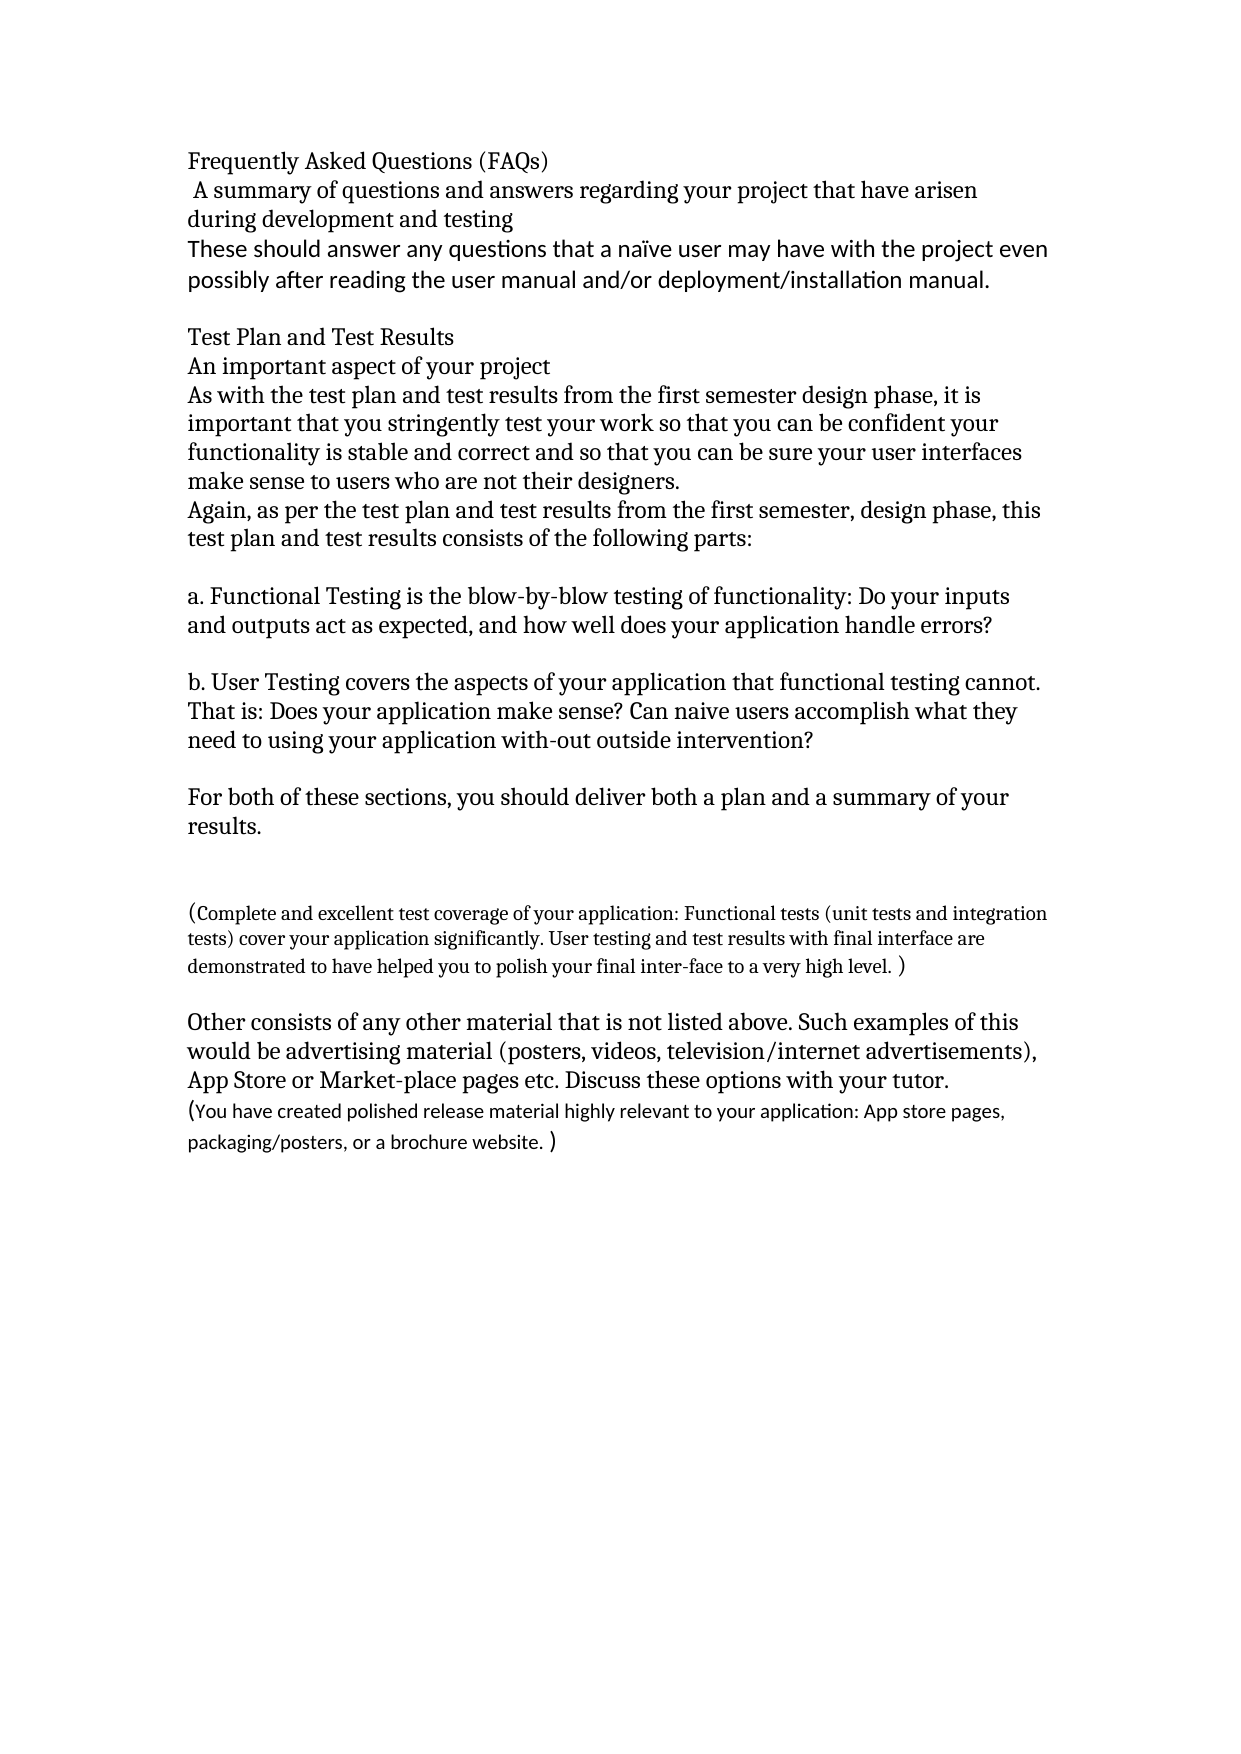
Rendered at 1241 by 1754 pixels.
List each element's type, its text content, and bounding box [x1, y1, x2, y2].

text These should answer any questions that a naïve user may have with the project even possibly after reading the user manual and/or deployment/installation manual. [187, 233, 1053, 294]
text (You have created polished release material highly relevant to your application: App store pages, packaging/posters, or a brochure website. ) [187, 1094, 1053, 1156]
text Other consists of any other material that is not listed above. Such examples of this would be advertising material (posters, videos, television/internet advertisements), App Store or Market-place pages etc. Discuss these options with your tutor. [187, 1008, 1053, 1094]
text As with the test plan and test results from the first semester design phase, it is important that you stringently test your work so that you can be confident your functionality is stable and correct and so that you can be sure your user interfaces make sense to users who are not their designers. [187, 381, 1053, 496]
text A summary of questions and answers regarding your project that have arisen during development and testing [187, 176, 1053, 233]
text An important aspect of your project [187, 352, 1053, 381]
text For both of these sections, you should deliver both a plan and a summary of your results. [187, 783, 1053, 841]
text Again, as per the test plan and test results from the first semester, design phase, this test plan and test results consists of the following parts: [187, 496, 1053, 553]
text Frequently Asked Questions (FAQs) [187, 147, 1053, 176]
text Test Plan and Test Results [187, 323, 1053, 352]
text (Complete and excellent test coverage of your application: Functional tests (unit tests and integration tests) cover your application significantly. User testing and test results with final interface are demonstrated to have helped you to polish your final inter-face to a very high level. ) [187, 898, 1053, 979]
text a. Functional Testing is the blow-by-blow testing of functionality: Do your inputs and outputs act as expected, and how well does your application handle errors? [187, 582, 1053, 639]
text b. User Testing covers the aspects of your application that functional testing cannot. That is: Does your application make sense? Can naive users accomplish what they need to using your application with-out outside intervention? [187, 668, 1053, 754]
